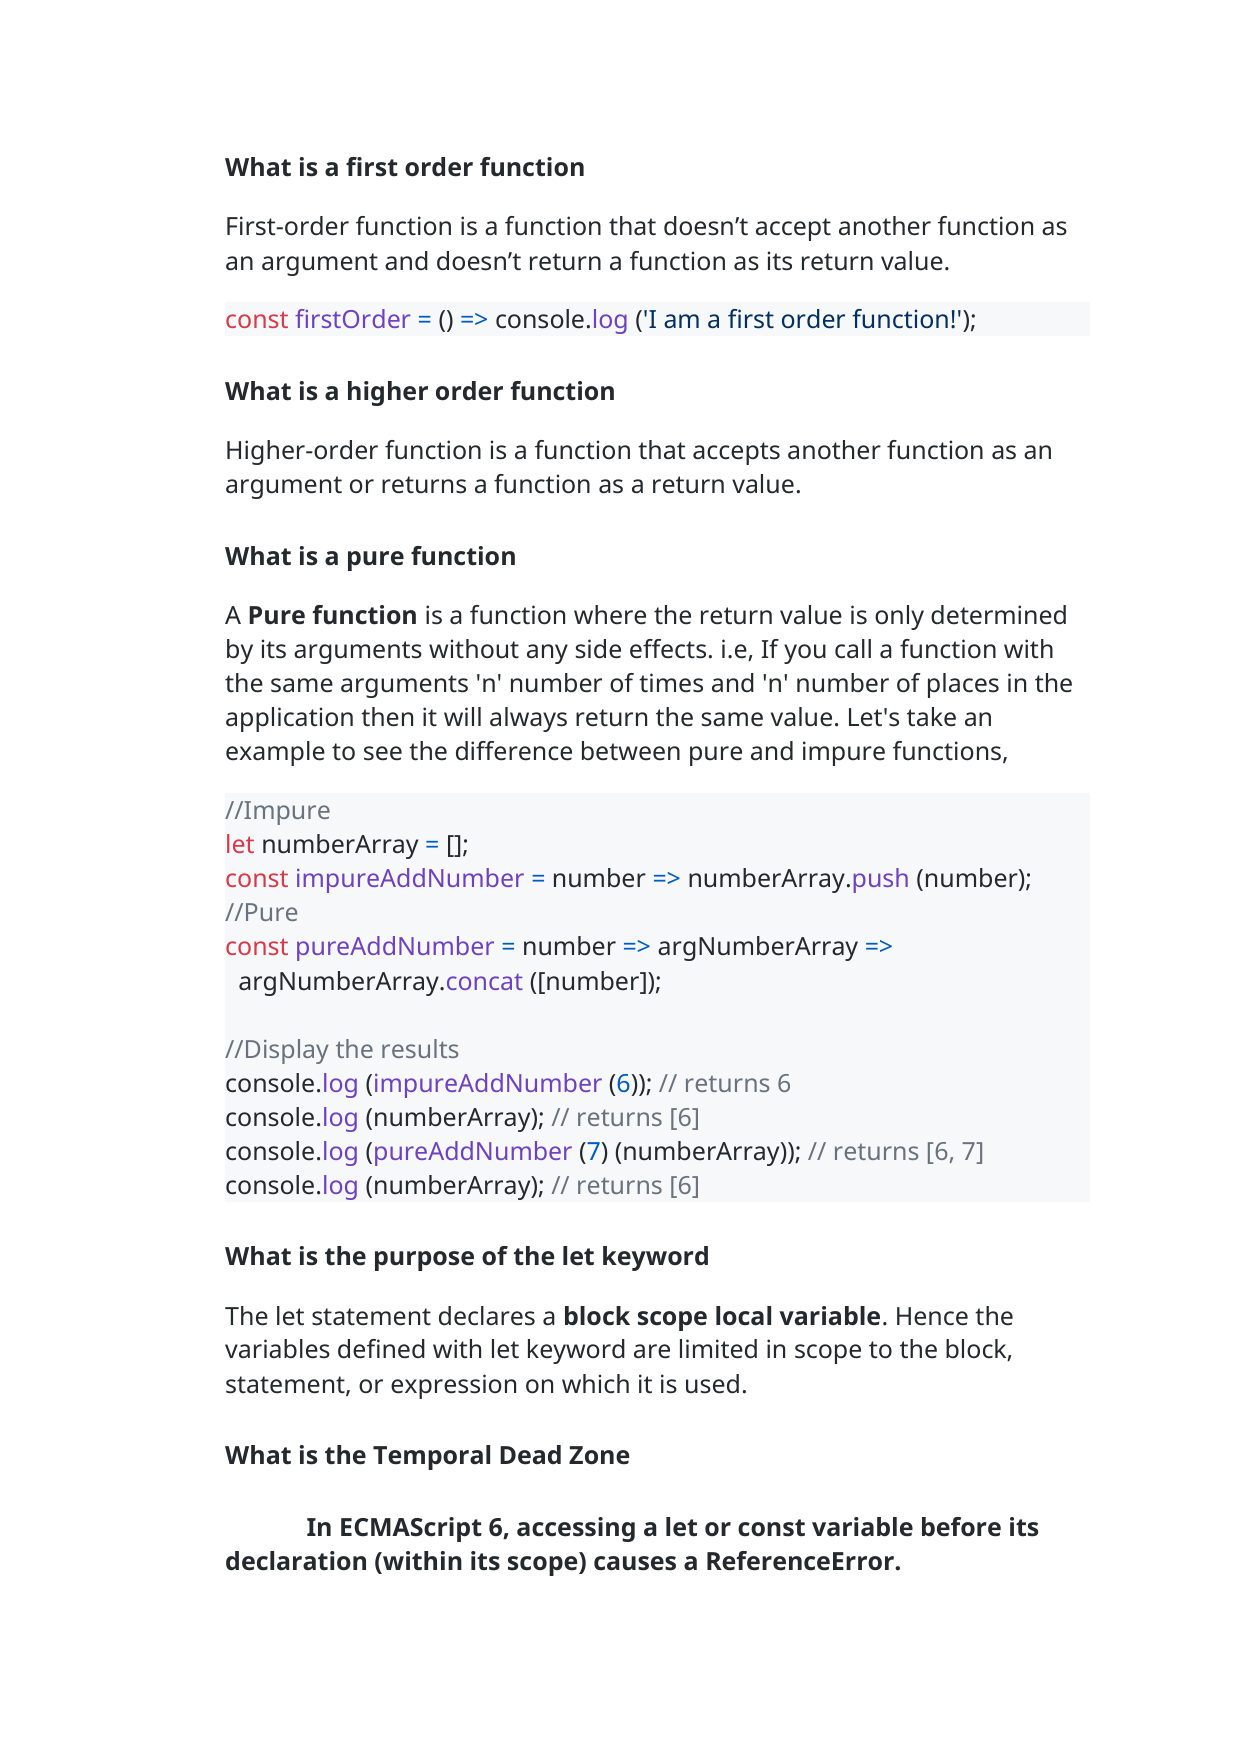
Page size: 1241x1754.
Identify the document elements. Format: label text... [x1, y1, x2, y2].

text argNumberArray.concat ([number]); [225, 963, 1090, 997]
subtitle In ECMAScript 6, accessing a let or const variable before its declaration (within its scope) causes a ReferenceError. [225, 1509, 1090, 1577]
subtitle What is the Temporal Dead Zone [225, 1438, 1090, 1472]
text //Pure [225, 895, 1090, 929]
text const firstOrder = () => console.log ('I am a first order function!'); [225, 302, 1090, 336]
text console.log (numberArray); // returns [6] [225, 1099, 1090, 1133]
text console.log (numberArray); // returns [6] [225, 1167, 1090, 1202]
text First-order function is a function that doesn’t accept another function as an argument and doesn’t return a function as its return value. [225, 209, 1090, 277]
text const impureAddNumber = number => numberArray.push (number); [225, 861, 1090, 895]
subtitle What is the purpose of the let keyword [225, 1239, 1090, 1273]
text //Impure [225, 793, 1090, 827]
subtitle What is a pure function [225, 538, 1090, 572]
text A Pure function is a function where the return value is only determined by its arguments without any side effects. i.e, If you call a function with the same arguments 'n' number of times and 'n' number of places in the application then it will always return the same value. Let's take an example to see the difference between pure and impure functions, [225, 597, 1090, 768]
subtitle What is a higher order function [225, 374, 1090, 408]
text Higher-order function is a function that accepts another function as an argument or returns a function as a return value. [225, 433, 1090, 501]
text console.log (impureAddNumber (6)); // returns 6 [225, 1065, 1090, 1099]
text The let statement declares a block scope local variable. Hence the variables defined with let keyword are limited in scope to the block, statement, or expression on which it is used. [225, 1298, 1090, 1400]
text const pureAddNumber = number => argNumberArray => [225, 929, 1090, 963]
text //Display the results [225, 1031, 1090, 1065]
text console.log (pureAddNumber (7) (numberArray)); // returns [6, 7] [225, 1133, 1090, 1167]
subtitle What is a first order function [225, 150, 1090, 184]
text let numberArray = []; [225, 827, 1090, 861]
